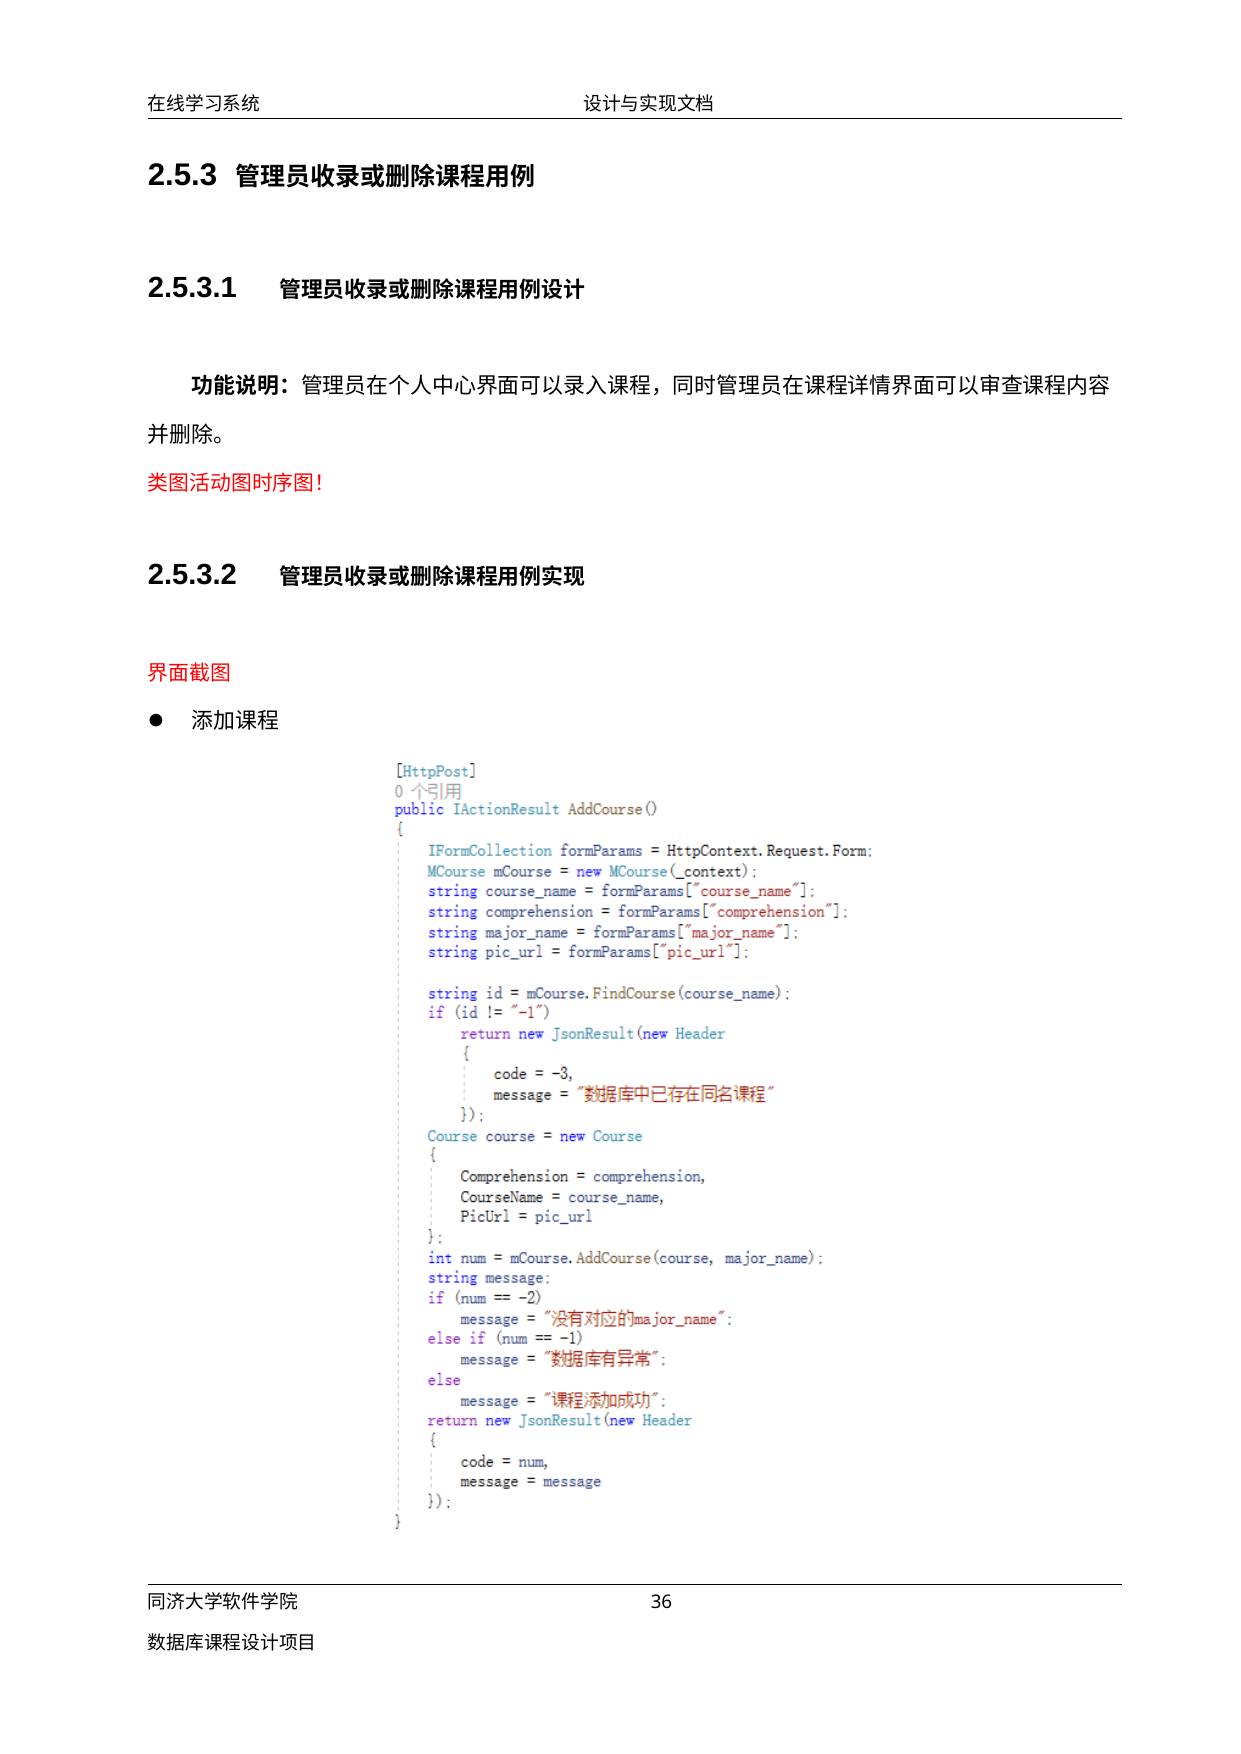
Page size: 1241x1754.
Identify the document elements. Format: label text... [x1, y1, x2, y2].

list 界面截图 [148, 655, 1122, 688]
picture [393, 751, 877, 1534]
text 类图活动图时序图！ [148, 465, 1122, 497]
text 功能说明：管理员在个人中心界面可以录入课程，同时管理员在课程详情界面可以审查课程内容并删除。 [148, 368, 1122, 449]
subtitle 管理员收录或删除课程用例设计 [148, 254, 1122, 319]
subtitle 管理员收录或删除课程用例 [148, 142, 1122, 207]
subtitle 管理员收录或删除课程用例实现 [148, 542, 1122, 607]
list 添加课程 [148, 703, 1122, 735]
